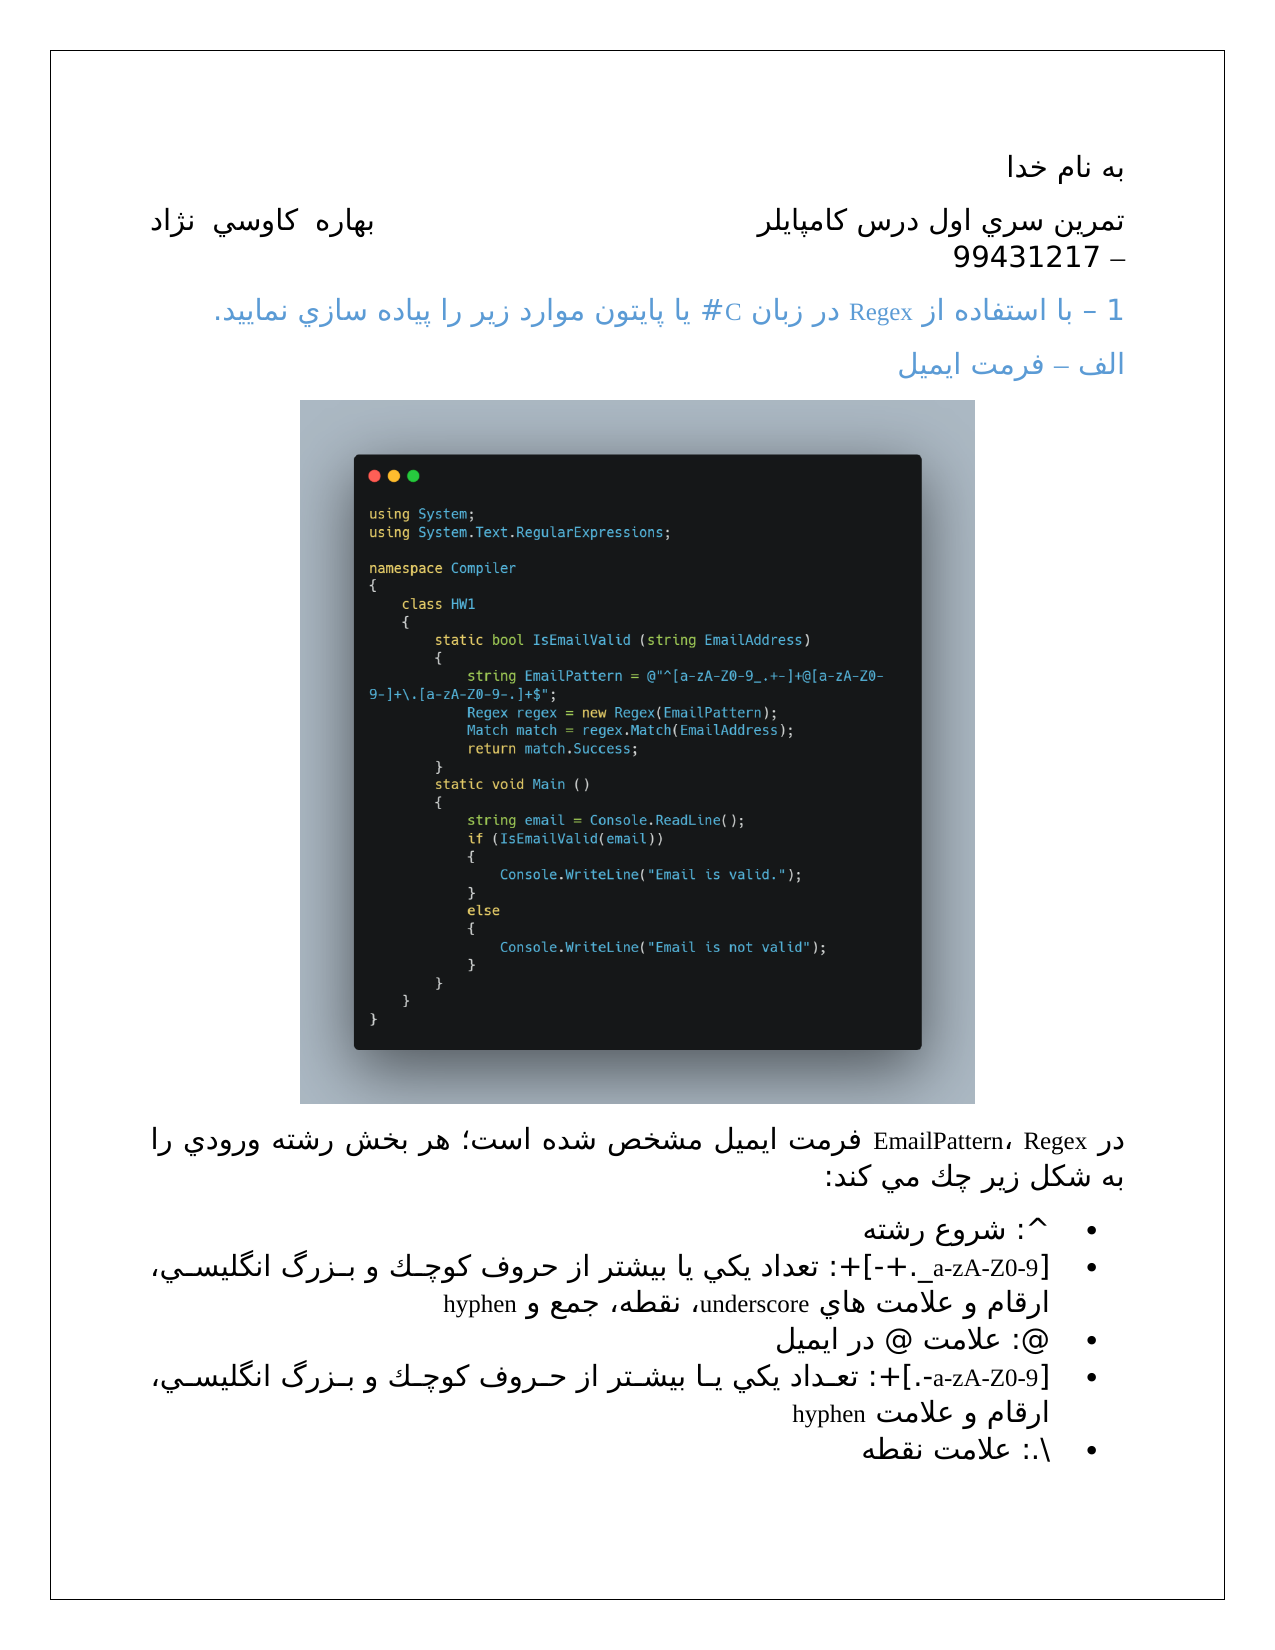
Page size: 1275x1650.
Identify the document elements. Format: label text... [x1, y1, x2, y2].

text الف – فرمت ايميل [150, 347, 1125, 381]
text در EmailPattern، Regex فرمت ايميل مشخص شده است؛ هر بخش رشته ورودي را به شكل زير چك مي كند: [150, 1122, 1125, 1193]
list [a-zA-Z0-9-.]+: تعداد يكي يا بيشتر از حروف كوچك و بزرگ انگليسي، ارقام و علامت hyphen [150, 1359, 1087, 1430]
text تمرين سري اول درس كامپايلر بهاره كاوسي نژاد – 99431217 [150, 203, 1125, 274]
list ^: شروع رشته [150, 1212, 1087, 1246]
list [a-zA-Z0-9_.+-]+: تعداد يكي يا بيشتر از حروف كوچك و بزرگ انگليسي، ارقام و علامت هاي underscore، نقطه، جمع و hyphen [150, 1249, 1087, 1320]
list @: علامت @ در ايميل [150, 1322, 1087, 1356]
text به نام خدا [150, 150, 1125, 184]
picture [300, 400, 975, 1104]
list \.: علامت نقطه [150, 1432, 1087, 1466]
text 1 – با استفاده از Regex در زبان C# يا پايتون موارد زير را پياده سازي نماييد. [150, 293, 1125, 327]
